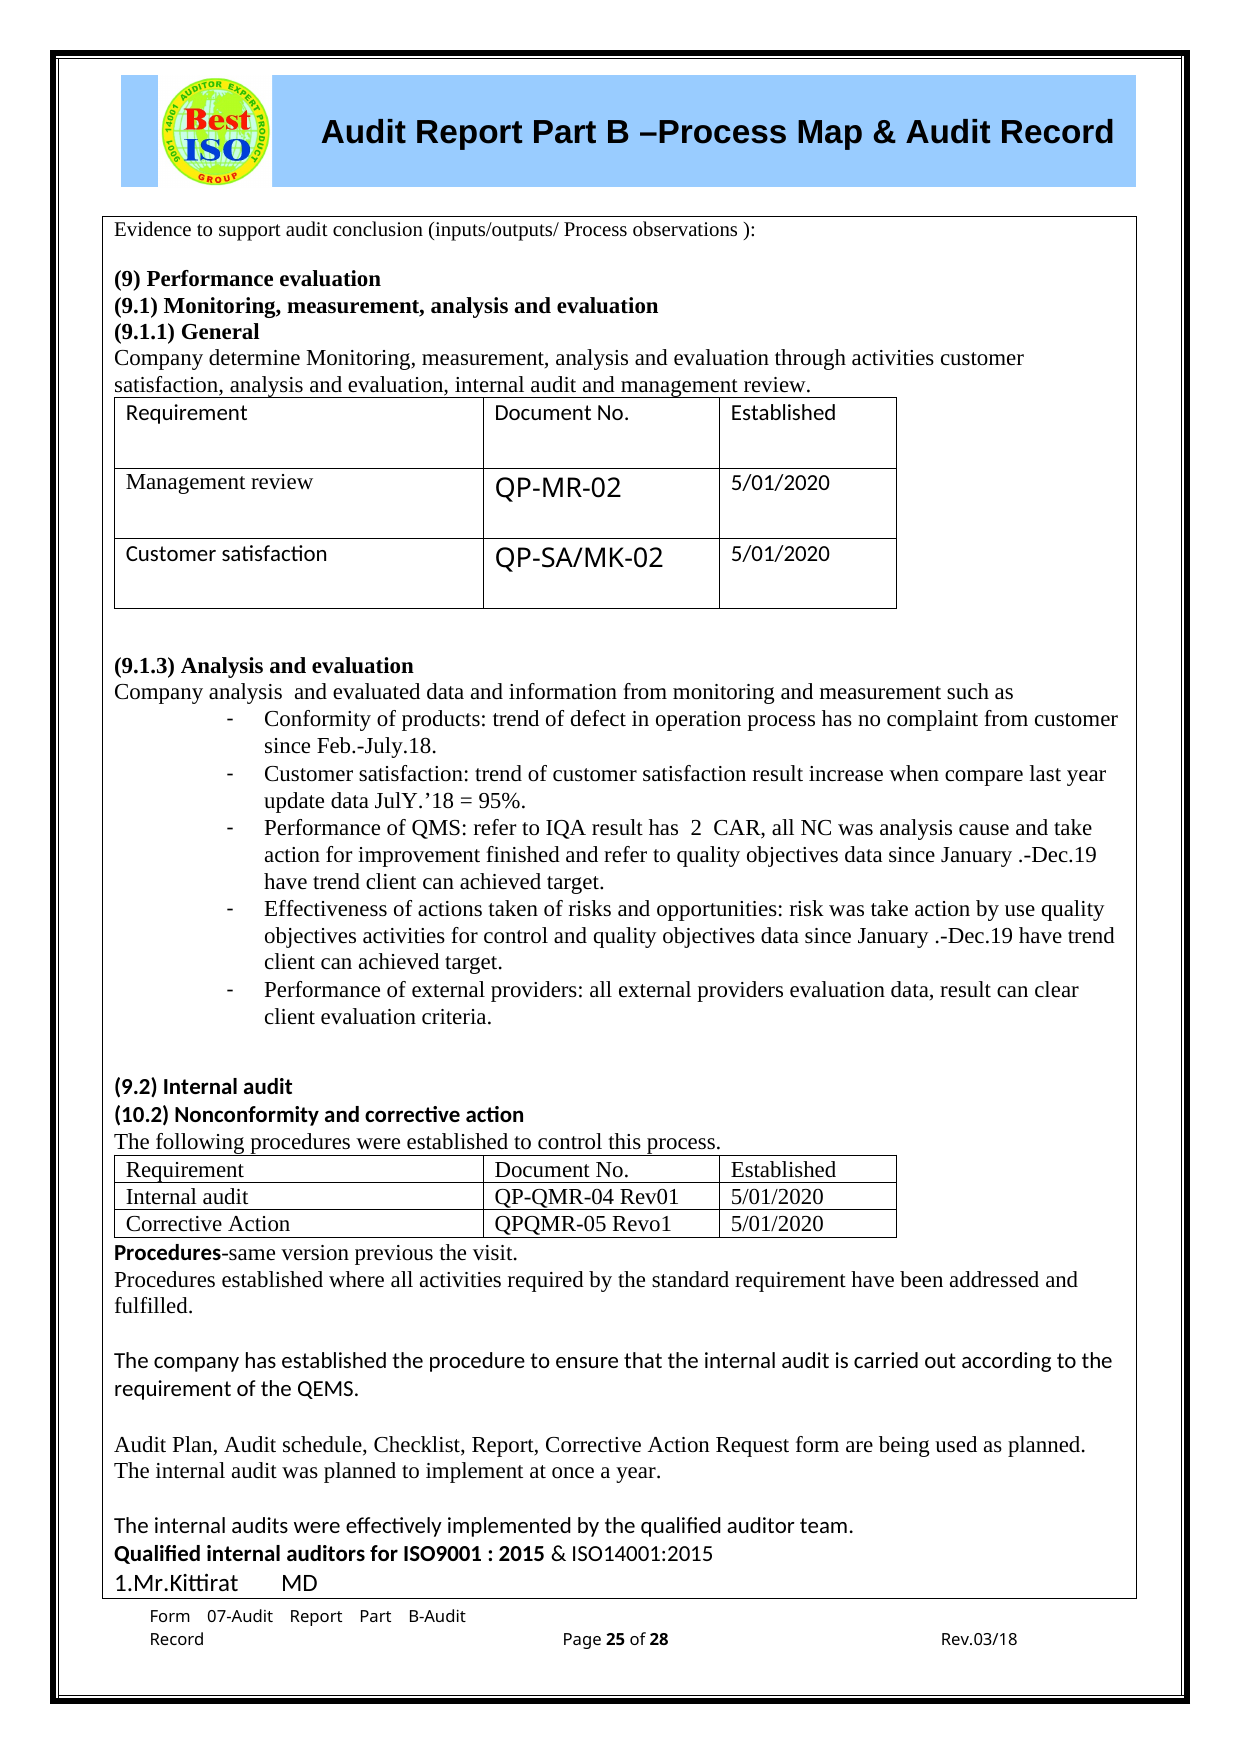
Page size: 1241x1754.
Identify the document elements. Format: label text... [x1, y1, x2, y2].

picture [158, 75, 273, 188]
